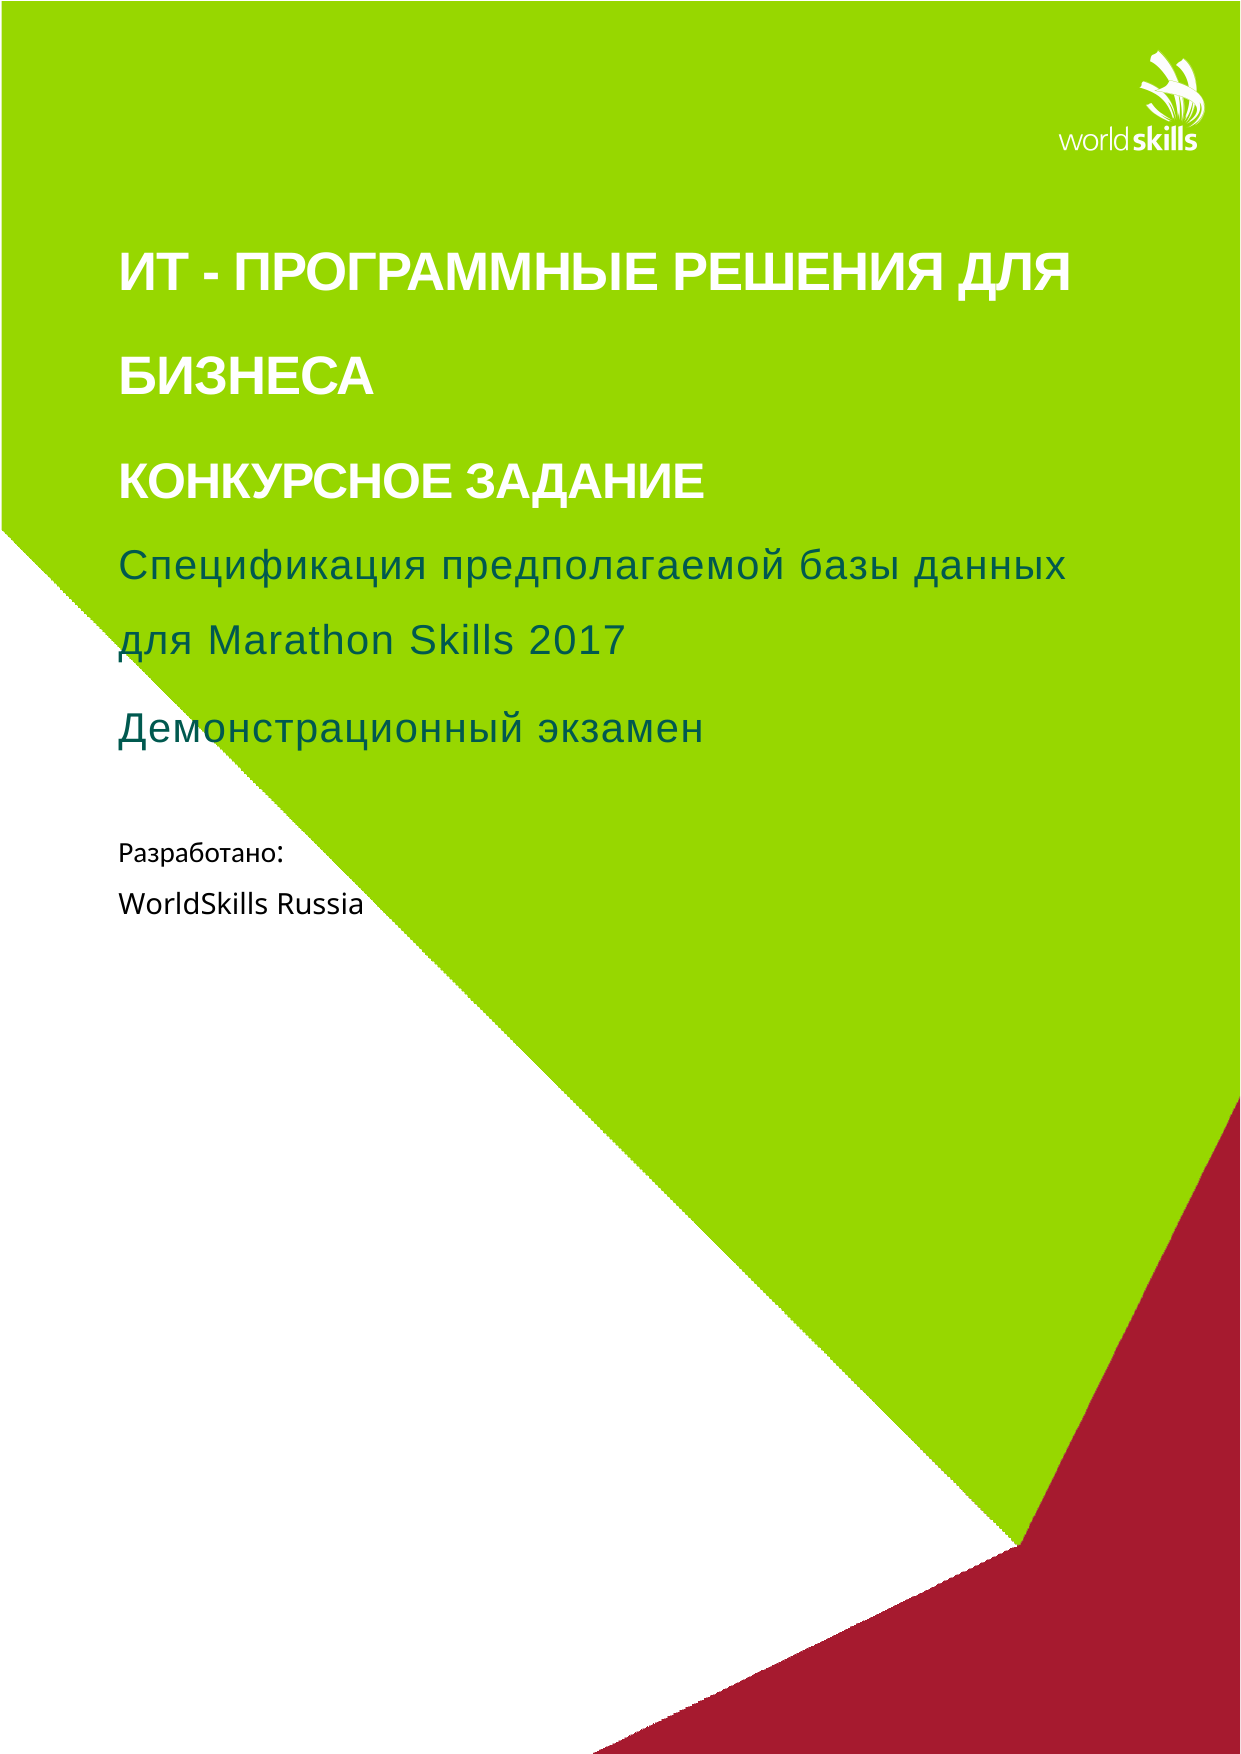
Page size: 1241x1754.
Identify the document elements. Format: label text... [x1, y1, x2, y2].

text WorldSkills Russia [118, 883, 1122, 923]
subtitle Спецификация предполагаемой базы данных для Marathon Skills 2017 [118, 519, 1122, 669]
title ИТ - Программные решения для бизнеса Конкурсное задание [118, 207, 1122, 519]
text Разработано: [118, 832, 1122, 871]
picture [1, 1, 1241, 1754]
text Демонстрационный экзамен [118, 703, 1122, 751]
